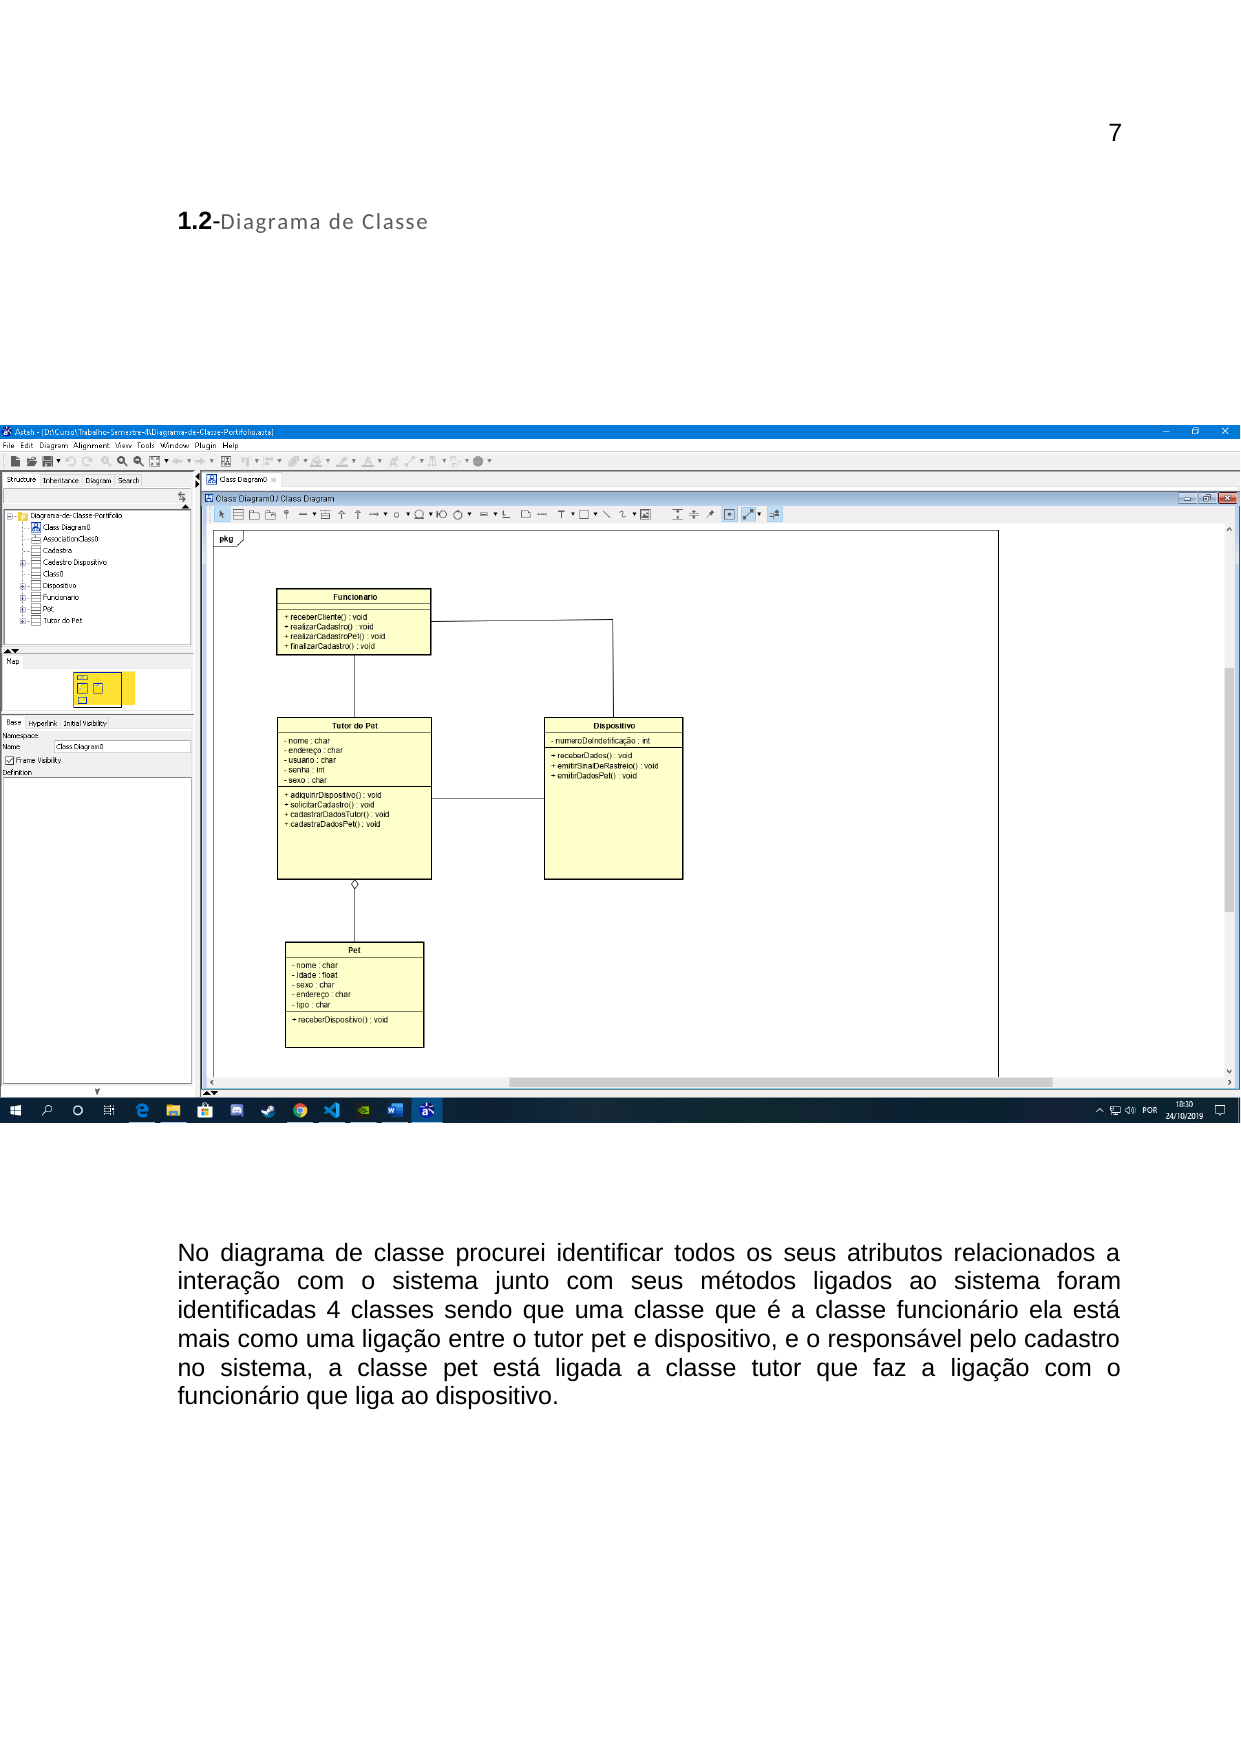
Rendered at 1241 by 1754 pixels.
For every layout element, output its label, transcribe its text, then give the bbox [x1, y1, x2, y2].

picture [0, 425, 1241, 1123]
text No diagrama de classe procurei identificar todos os seus atributos relacionados a interação com o sistema junto com seus métodos ligados ao sistema foram identificadas 4 classes sendo que uma classe que é a classe funcionário ela está mais como uma ligação entre o tutor pet e dispositivo, e o responsável pelo cadastro no sistema, a classe pet está ligada a classe tutor que faz a ligação com o funcionário que liga ao dispositivo. [177, 1238, 1122, 1410]
text 1.2-Diagrama de Classe [177, 206, 1122, 235]
